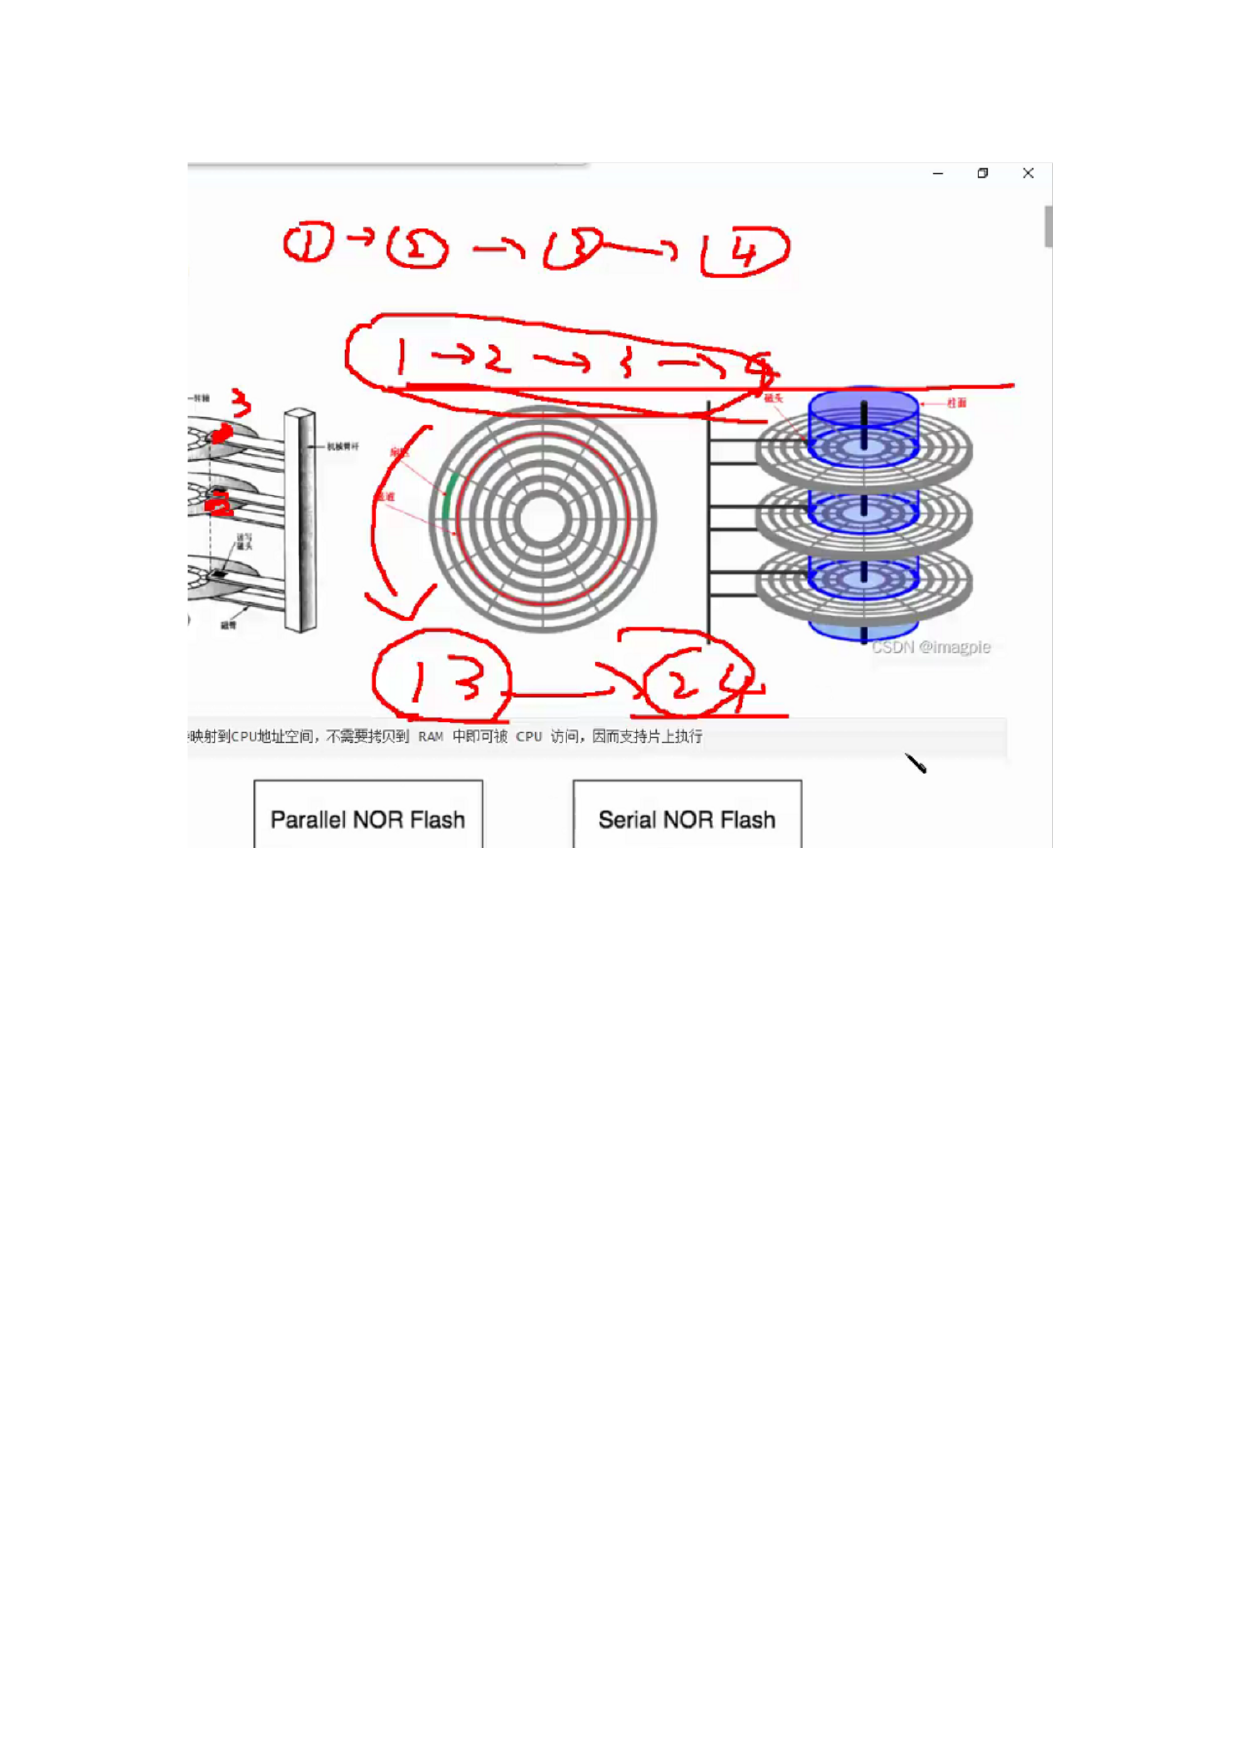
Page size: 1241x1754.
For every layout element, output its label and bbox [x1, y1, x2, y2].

picture [187, 162, 1053, 848]
